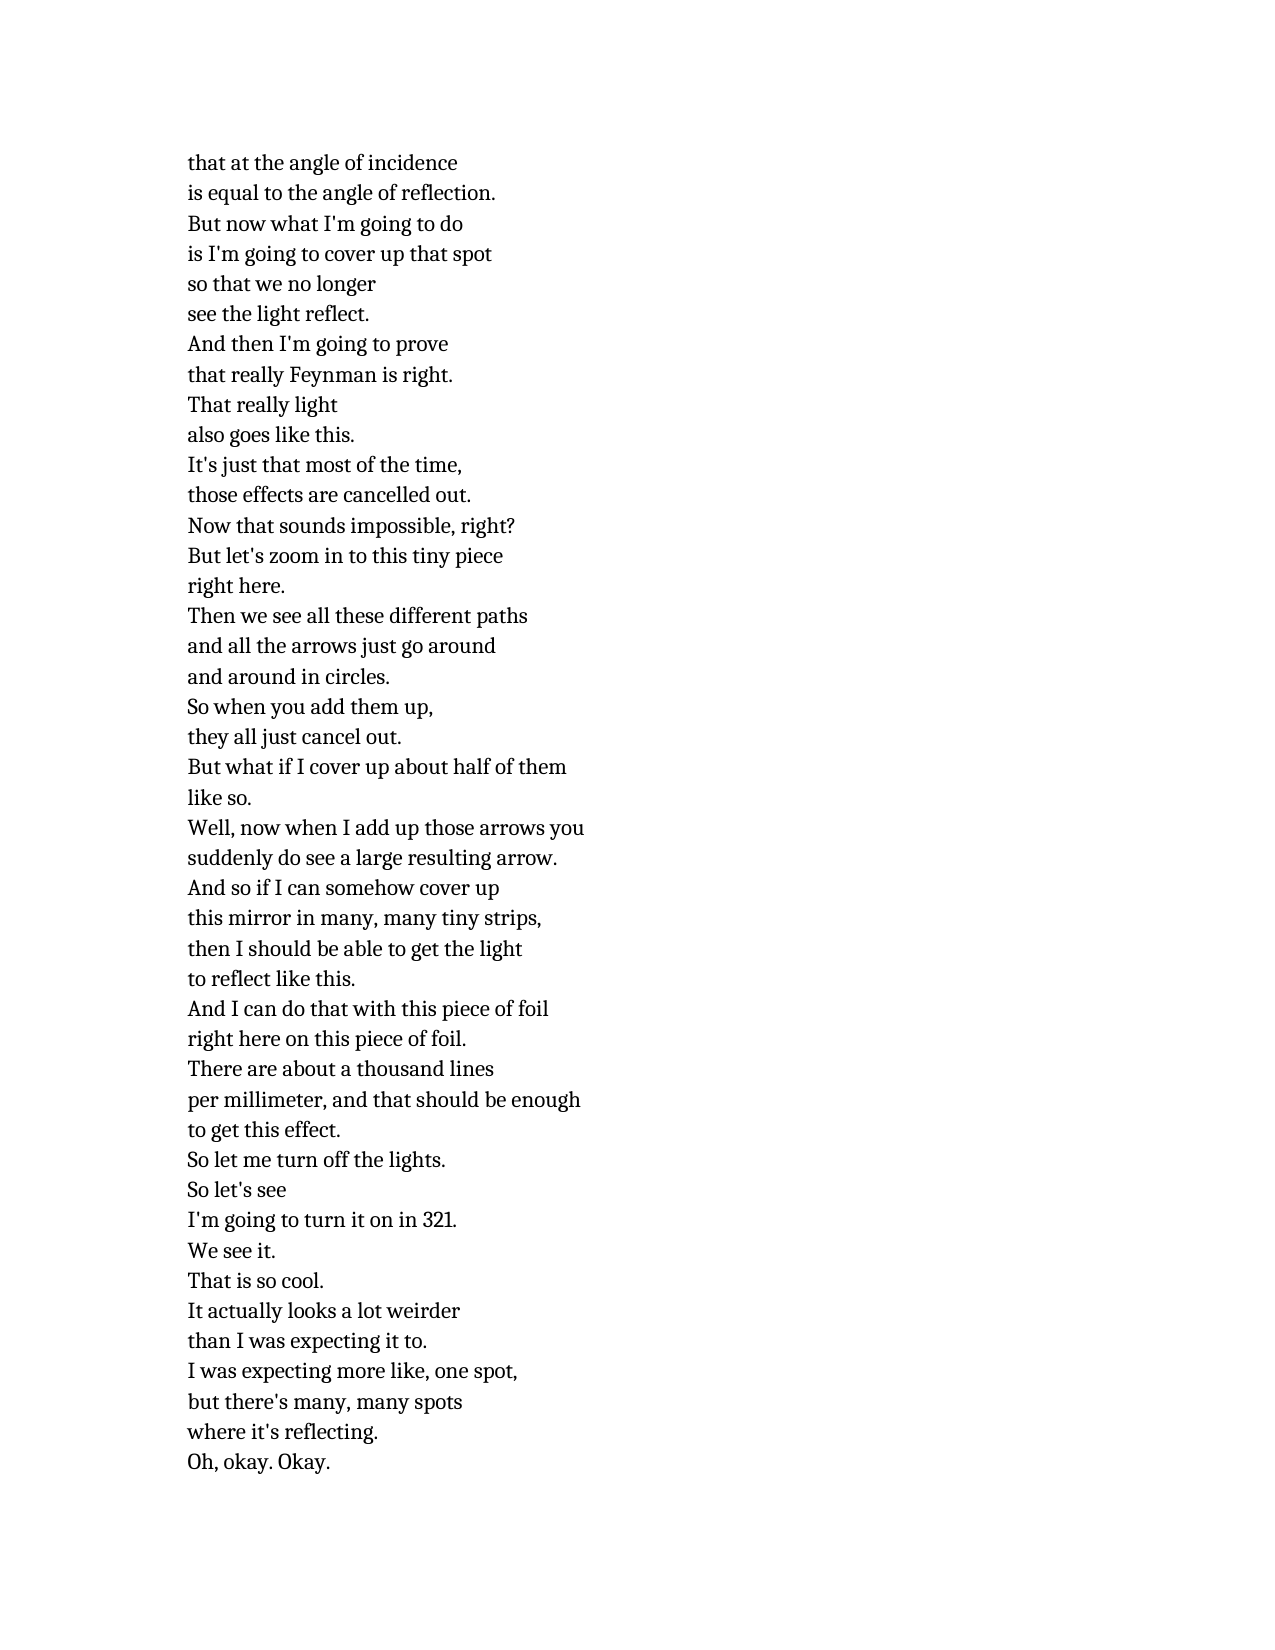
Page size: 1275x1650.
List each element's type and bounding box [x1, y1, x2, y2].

text [187, 150, 1087, 1475]
